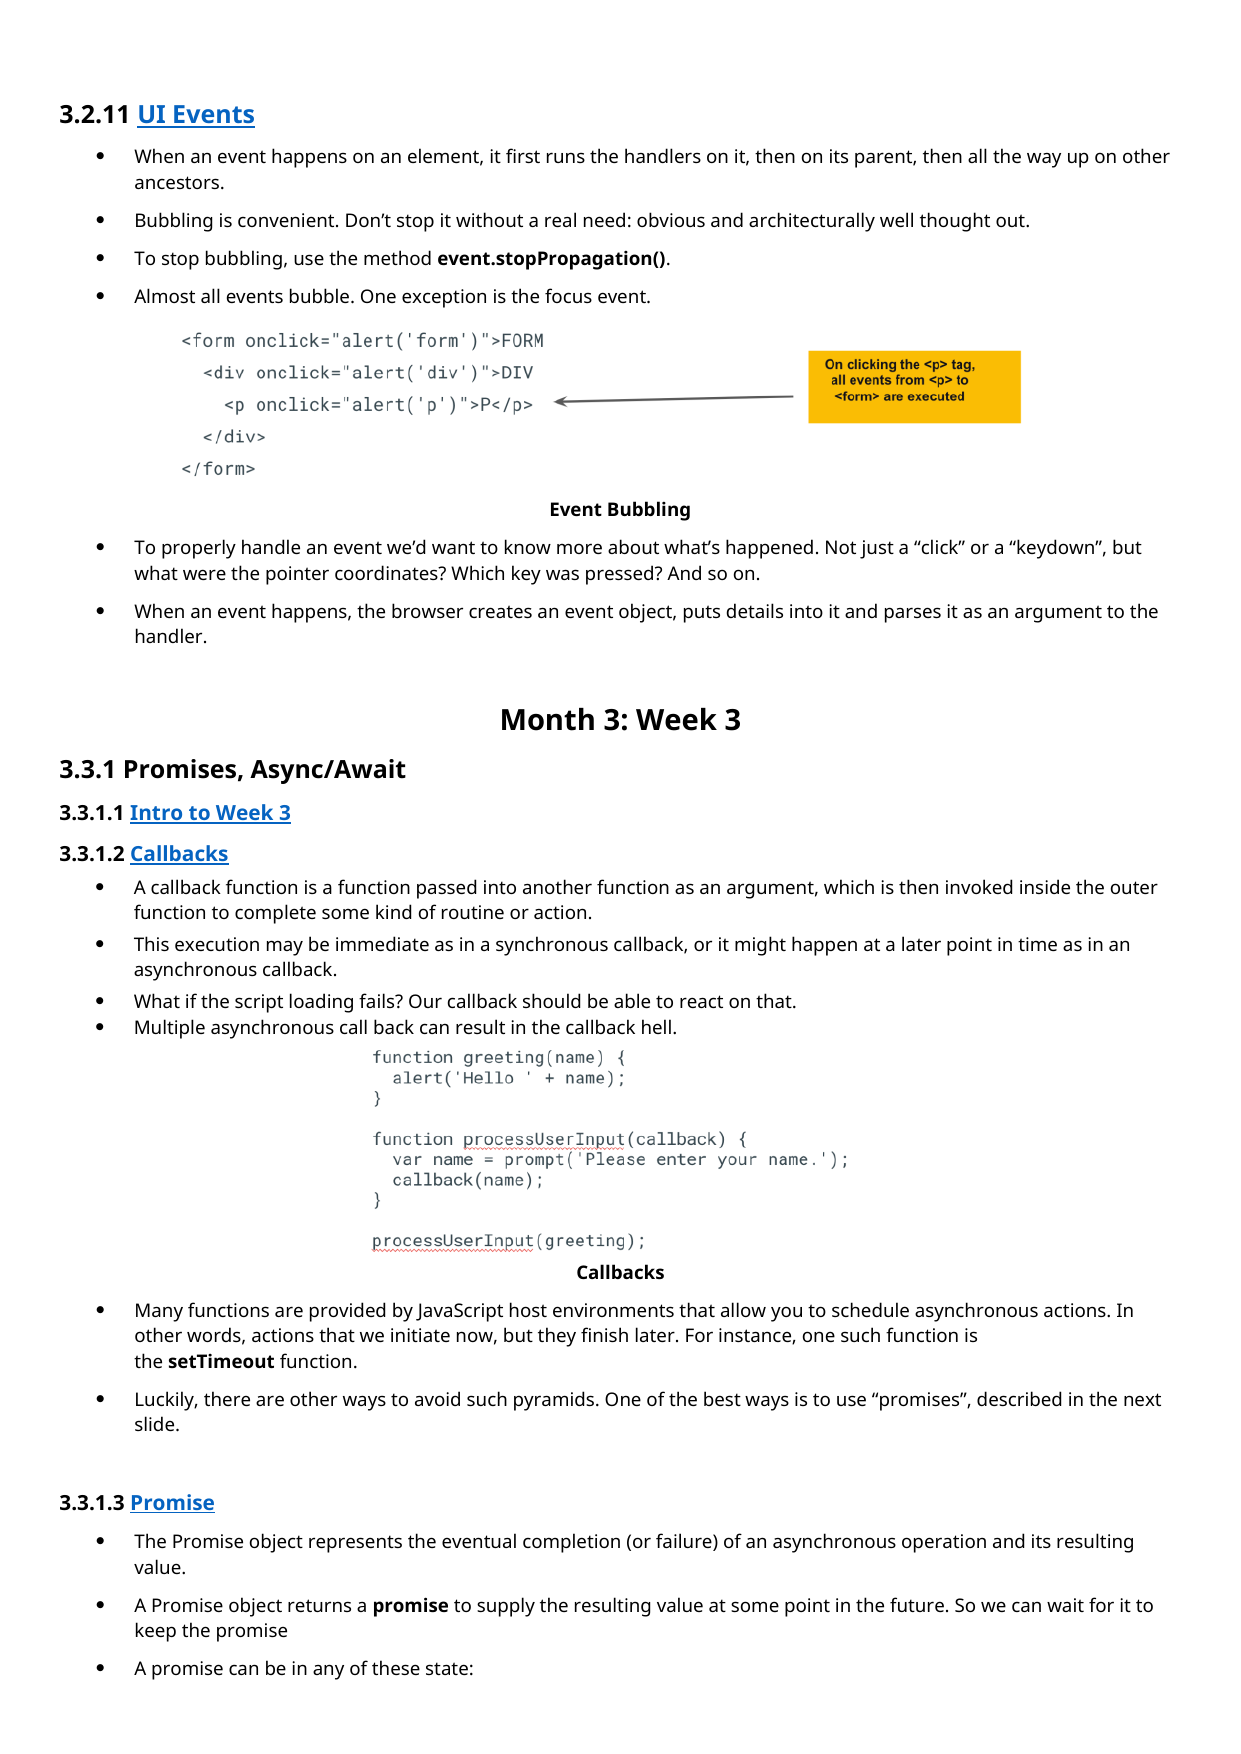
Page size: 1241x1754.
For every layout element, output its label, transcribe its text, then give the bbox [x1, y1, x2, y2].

list The Promise object represents the eventual completion (or failure) of an asynchronous operation and its resulting value. [97, 1528, 1181, 1579]
text 3.3.1.3 Promise [59, 1488, 1181, 1516]
list Almost all events bubble. One exception is the focus event. [97, 283, 1181, 309]
text 3.3.1.1 Intro to Week 3 [59, 798, 1181, 827]
list When an event happens on an element, it first runs the handlers on it, then on its parent, then all the way up on other ancestors. [97, 144, 1181, 195]
list Multiple asynchronous call back can result in the callback hell. [96, 1014, 1181, 1039]
list This execution may be immediate as in a synchronous callback, or it might happen at a later point in time as in an asynchronous callback. [96, 931, 1181, 982]
list To properly handle an event we’d want to know more about what’s happened. Not just a “click” or a “keydown”, but what were the pointer coordinates? Which key was pressed? And so on. [97, 534, 1181, 586]
list A Promise object returns a promise to supply the resulting value at some point in the future. So we can wait for it to keep the promise [97, 1592, 1181, 1643]
list A promise can be in any of these state: [97, 1656, 1181, 1681]
list Bubbling is convenient. Don’t stop it without a real need: obvious and architecturally well thought out. [97, 207, 1181, 233]
list To stop bubbling, use the method event.stopPropagation(). [97, 245, 1181, 271]
list A callback function is a function passed into another function as an argument, which is then invoked inside the outer function to complete some kind of routine or action. [96, 874, 1181, 925]
list Many functions are provided by JavaScript host environments that allow you to schedule asynchronous actions. In other words, actions that we initiate now, but they finish later. For instance, one such function is the setTimeout function. [97, 1297, 1181, 1373]
picture [315, 1039, 962, 1259]
text 3.3.1.2 Callbacks [59, 839, 1181, 868]
text 3.2.11 UI Events [59, 97, 1181, 131]
text Month 3: Week 3 [59, 699, 1181, 739]
list What if the script loading fails? Our callback should be able to react on that. [96, 988, 1181, 1014]
picture [133, 321, 1108, 484]
list Luckily, there are other ways to avoid such pyramids. One of the best ways is to use “promises”, described in the next slide. [97, 1386, 1181, 1437]
list When an event happens, the browser creates an event object, puts details into it and parses it as an argument to the handler. [97, 598, 1181, 649]
text Callbacks [59, 1259, 1181, 1284]
text 3.3.1 Promises, Async/Await [59, 752, 1181, 786]
text Event Bubbling [59, 496, 1181, 522]
